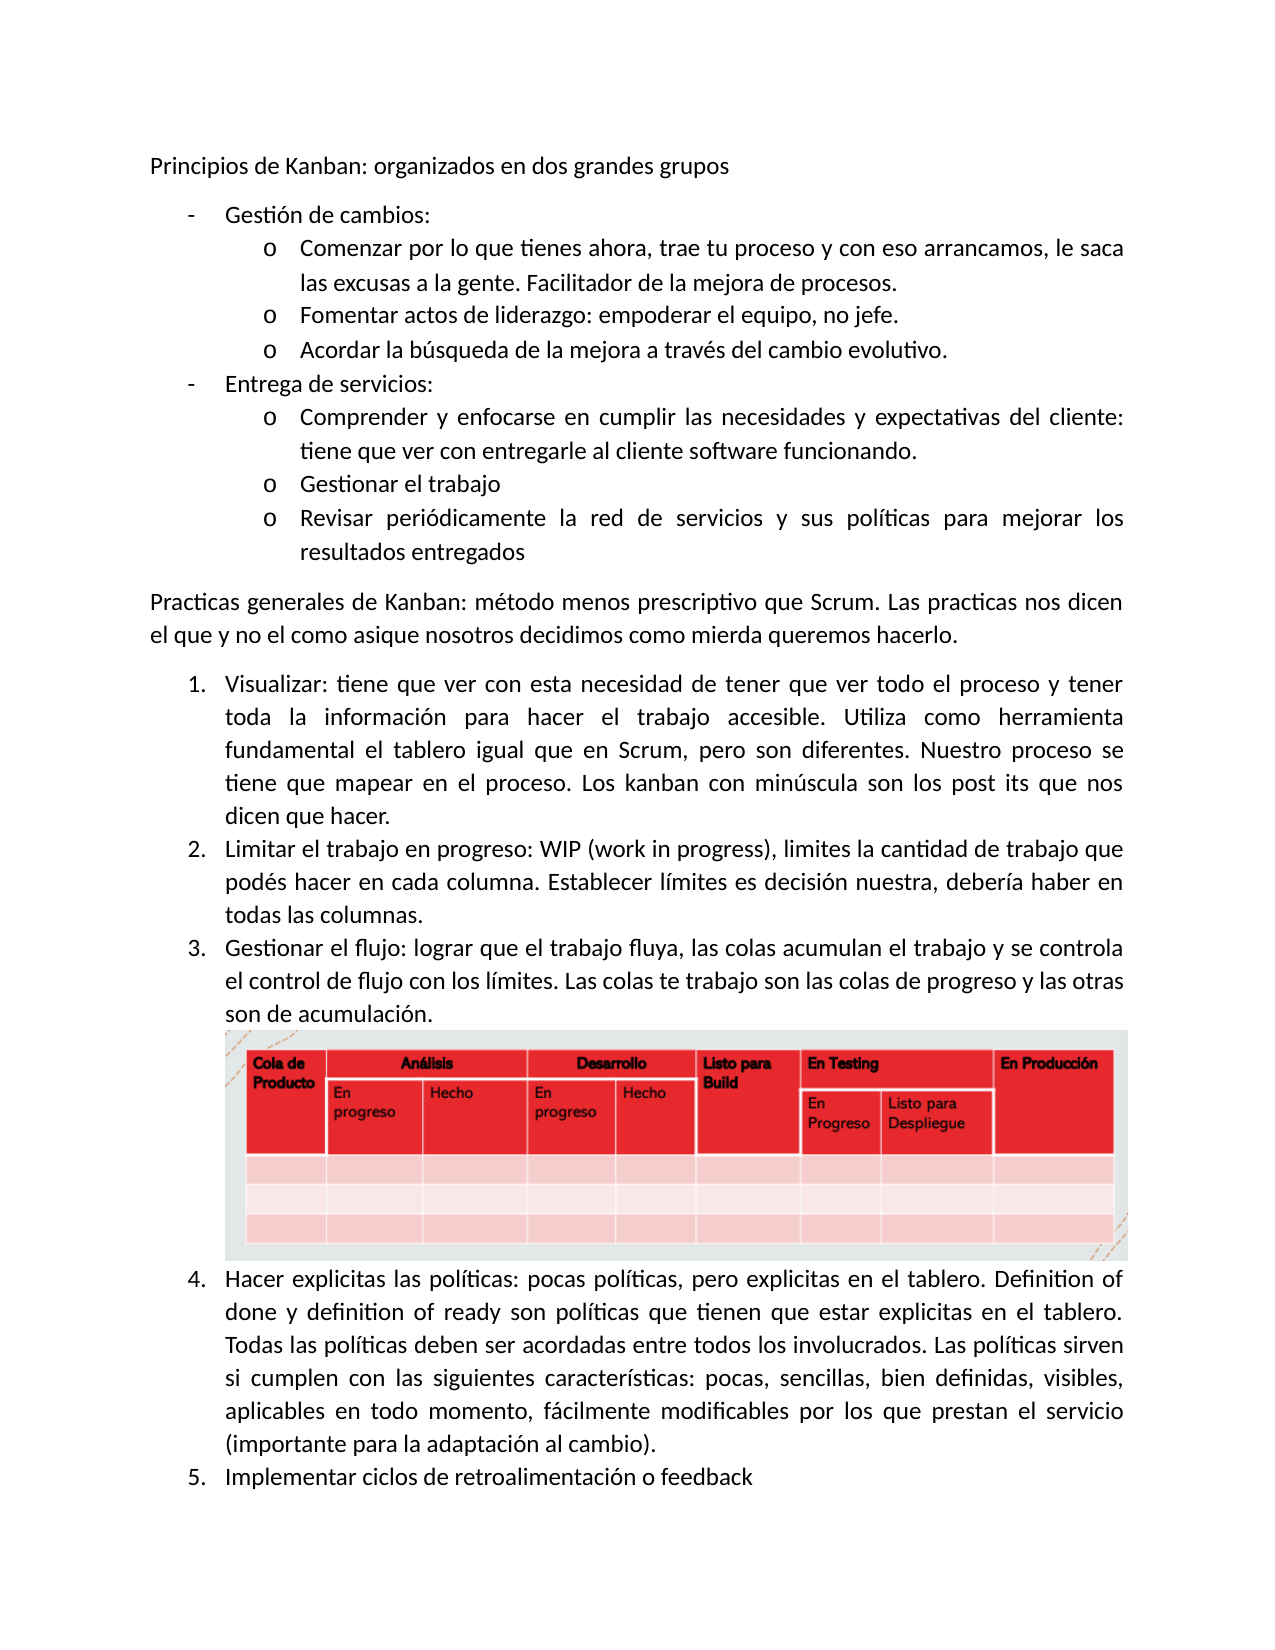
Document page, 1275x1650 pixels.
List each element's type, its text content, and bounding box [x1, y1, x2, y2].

list Visualizar: tiene que ver con esta necesidad de tener que ver todo el proceso y tener toda la información para hacer el trabajo accesible. Utiliza como herramienta fundamental el tablero igual que en Scrum, pero son diferentes. Nuestro proceso se tiene que mapear en el proceso. Los kanban con minúscula son los post its que nos dicen que hacer. [187, 669, 1125, 831]
list Comenzar por lo que tienes ahora, trae tu proceso y con eso arrancamos, le saca las excusas a la gente. Facilitador de la mejora de procesos. [262, 232, 1125, 297]
list Hacer explicitas las políticas: pocas políticas, pero explicitas en el tablero. Definition of done y definition of ready son políticas que tienen que estar explicitas en el tablero. Todas las políticas deben ser acordadas entre todos los involucrados. Las políticas sirven si cumplen con las siguientes características: pocas, sencillas, bien definidas, visibles, aplicables en todo momento, fácilmente modificables por los que prestan el servicio (importante para la adaptación al cambio). [187, 1263, 1125, 1458]
list Implementar ciclos de retroalimentación o feedback [187, 1461, 1125, 1491]
text Practicas generales de Kanban: método menos prescriptivo que Scrum. Las practicas nos dicen el que y no el como asique nosotros decidimos como mierda queremos hacerlo. [150, 586, 1125, 649]
list Acordar la búsqueda de la mejora a través del cambio evolutivo. [262, 334, 1125, 366]
list Fomentar actos de liderazgo: empoderar el equipo, no jefe. [262, 299, 1125, 331]
list Comprender y enfocarse en cumplir las necesidades y expectativas del cliente: tiene que ver con entregarle al cliente software funcionando. [262, 401, 1125, 466]
text Principios de Kanban: organizados en dos grandes grupos [150, 150, 1125, 181]
list Revisar periódicamente la red de servicios y sus políticas para mejorar los resultados entregados [262, 502, 1125, 567]
list Entrega de servicios: [187, 368, 1125, 399]
list Gestionar el trabajo [262, 468, 1125, 500]
list Gestionar el flujo: lograr que el trabajo fluya, las colas acumulan el trabajo y se controla el control de flujo con los límites. Las colas te trabajo son las colas de progreso y las otras son de acumulación. [187, 932, 1125, 1028]
picture [225, 1030, 1129, 1261]
list Limitar el trabajo en progreso: WIP (work in progress), limites la cantidad de trabajo que podés hacer en cada columna. Establecer límites es decisión nuestra, debería haber en todas las columnas. [187, 833, 1125, 929]
list Gestión de cambios: [187, 199, 1125, 230]
